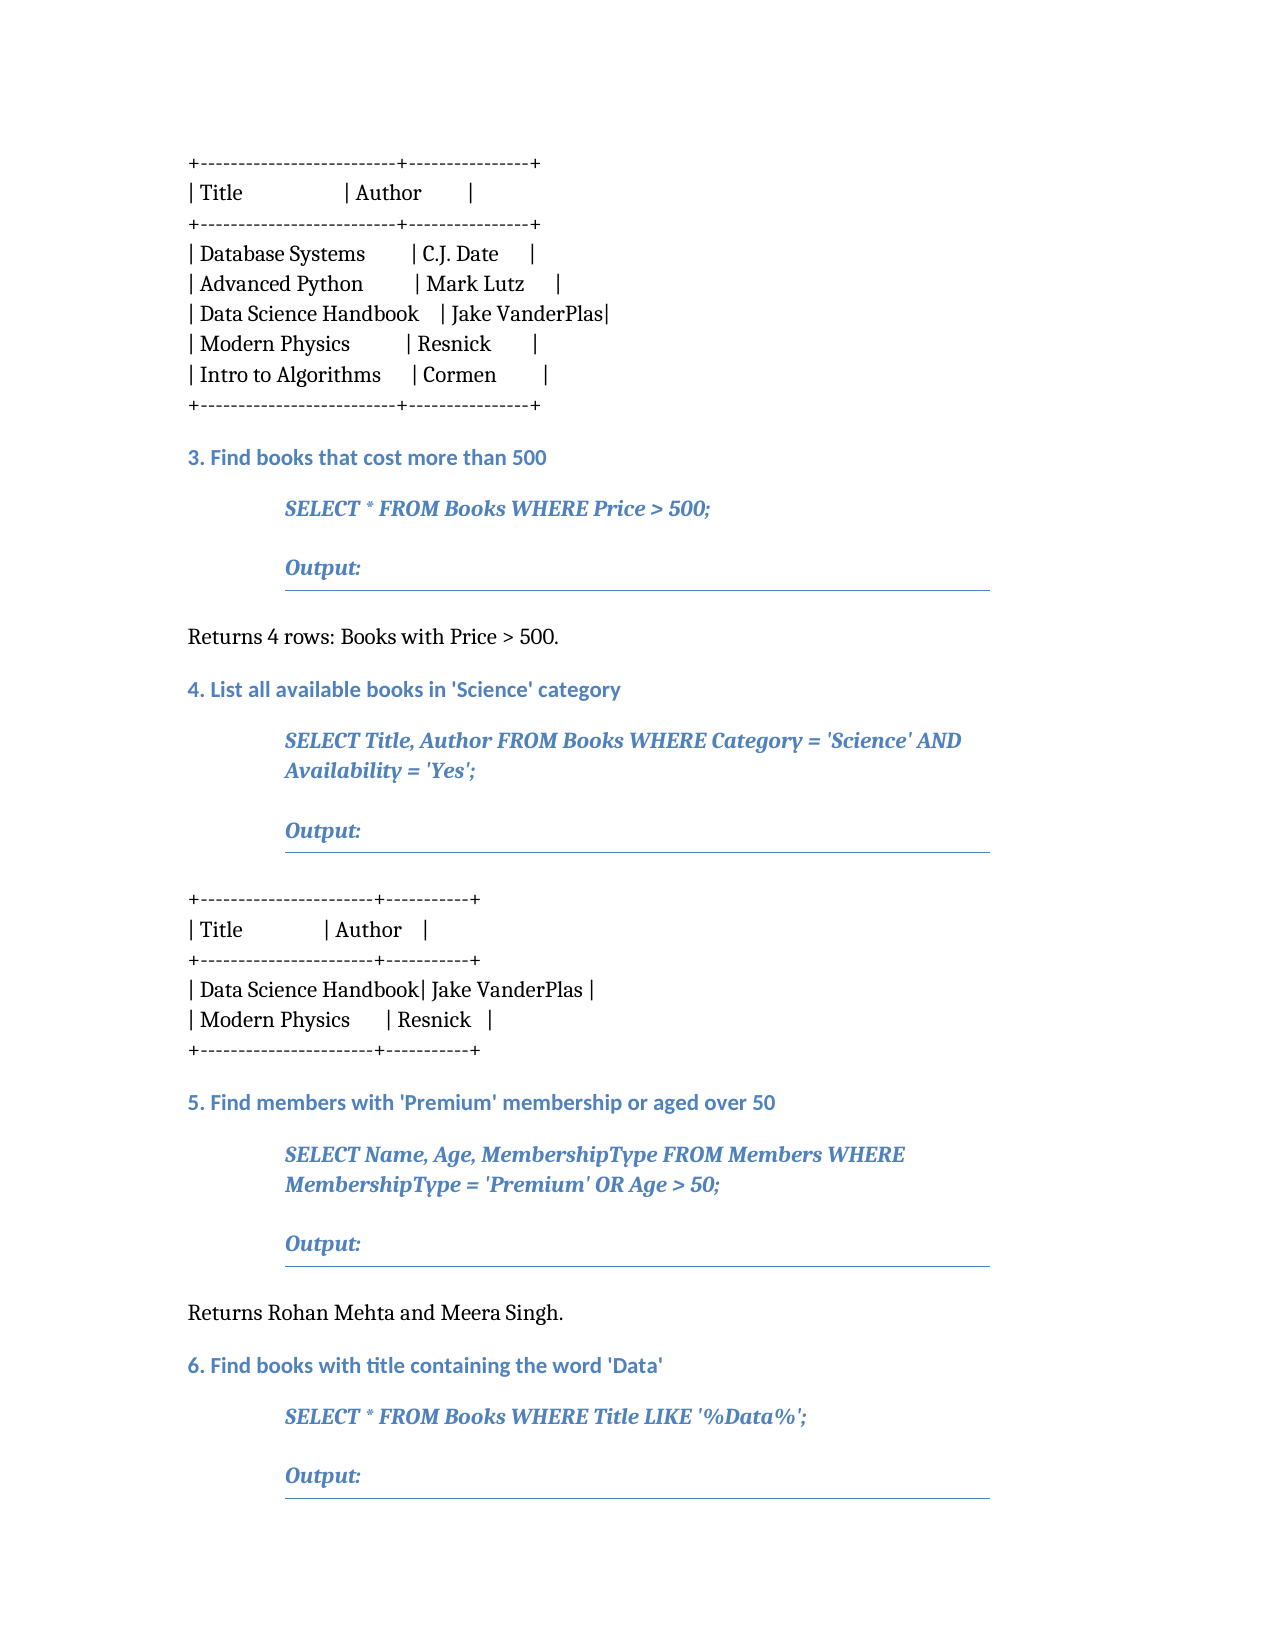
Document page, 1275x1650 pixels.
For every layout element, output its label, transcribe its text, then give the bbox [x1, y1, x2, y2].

text Returns Rohan Mehta and Meera Singh. [187, 1300, 1087, 1326]
text Returns 4 rows: Books with Price > 500. [187, 624, 1087, 650]
text Output: [285, 1231, 990, 1266]
text Output: [285, 817, 990, 852]
text SELECT * FROM Books WHERE Price > 500; [285, 496, 990, 522]
text +--------------------------+----------------+ | Title | Author | +--------------------------+----------------+ | Database Systems | C.J. Date | | Advanced Python | Mark Lutz | | Data Science Handbook | Jake VanderPlas| | Modern Physics | Resnick | | Intro to Algorithms | Cormen | +--------------------------+----------------+ [187, 150, 1087, 418]
text SELECT Title, Author FROM Books WHERE Category = 'Science' AND Availability = 'Yes'; [285, 728, 990, 784]
text SELECT * FROM Books WHERE Title LIKE '%Data%'; [285, 1404, 990, 1430]
subtitle 4. List all available books in 'Science' category [187, 675, 1087, 703]
text Output: [285, 1463, 990, 1498]
subtitle 5. Find members with 'Premium' membership or aged over 50 [187, 1088, 1087, 1116]
text Output: [285, 555, 990, 590]
subtitle 3. Find books that cost more than 500 [187, 443, 1087, 471]
subtitle 6. Find books with title containing the word 'Data' [187, 1351, 1087, 1379]
text +-----------------------+-----------+ | Title | Author | +-----------------------+-----------+ | Data Science Handbook| Jake VanderPlas | | Modern Physics | Resnick | +-----------------------+-----------+ [187, 886, 1087, 1064]
text SELECT Name, Age, MembershipType FROM Members WHERE MembershipType = 'Premium' OR Age > 50; [285, 1141, 990, 1198]
